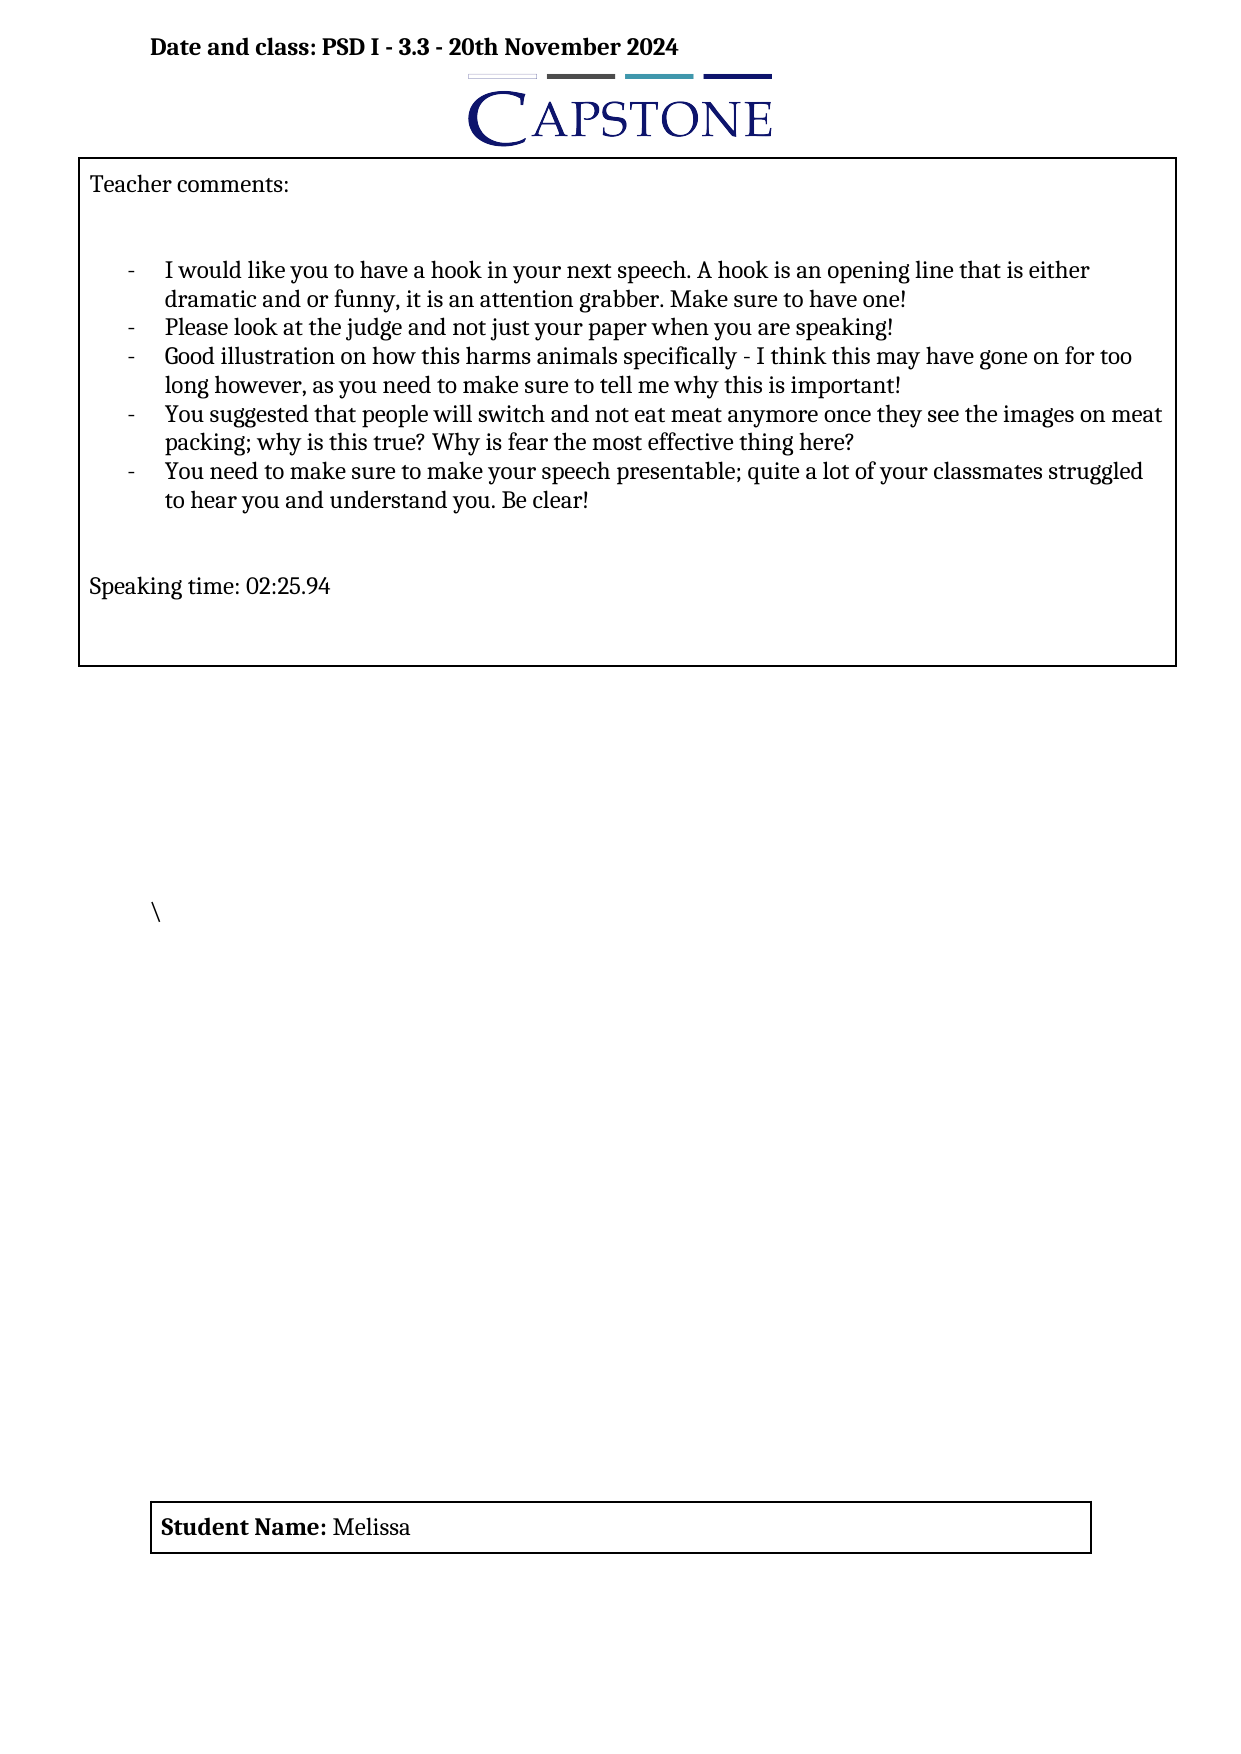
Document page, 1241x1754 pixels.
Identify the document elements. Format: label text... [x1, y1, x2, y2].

table_cell Teacher comments: I would like you to have a hook in your next speech. A hook is an opening line that is either dramatic and or funny, it is an attention grabber. Make sure to have one! Please look at the judge and not just your paper when you are speaking! Good illustration on how this harms animals specifically - I think this may have gone on for too long however, as you need to make sure to tell me why this is important! You suggested that people will switch and not eat meat anymore once they see the images on meat packing; why is this true? Why is fear the most effective thing here? You need to make sure to make your speech presentable; quite a lot of your classmates struggled to hear you and understand you. Be clear! Speaking time: 02:25.94 [80, 159, 1175, 665]
picture [460, 66, 781, 153]
text \ [150, 897, 1090, 926]
table_header Student Name: Melissa [152, 1503, 1090, 1552]
